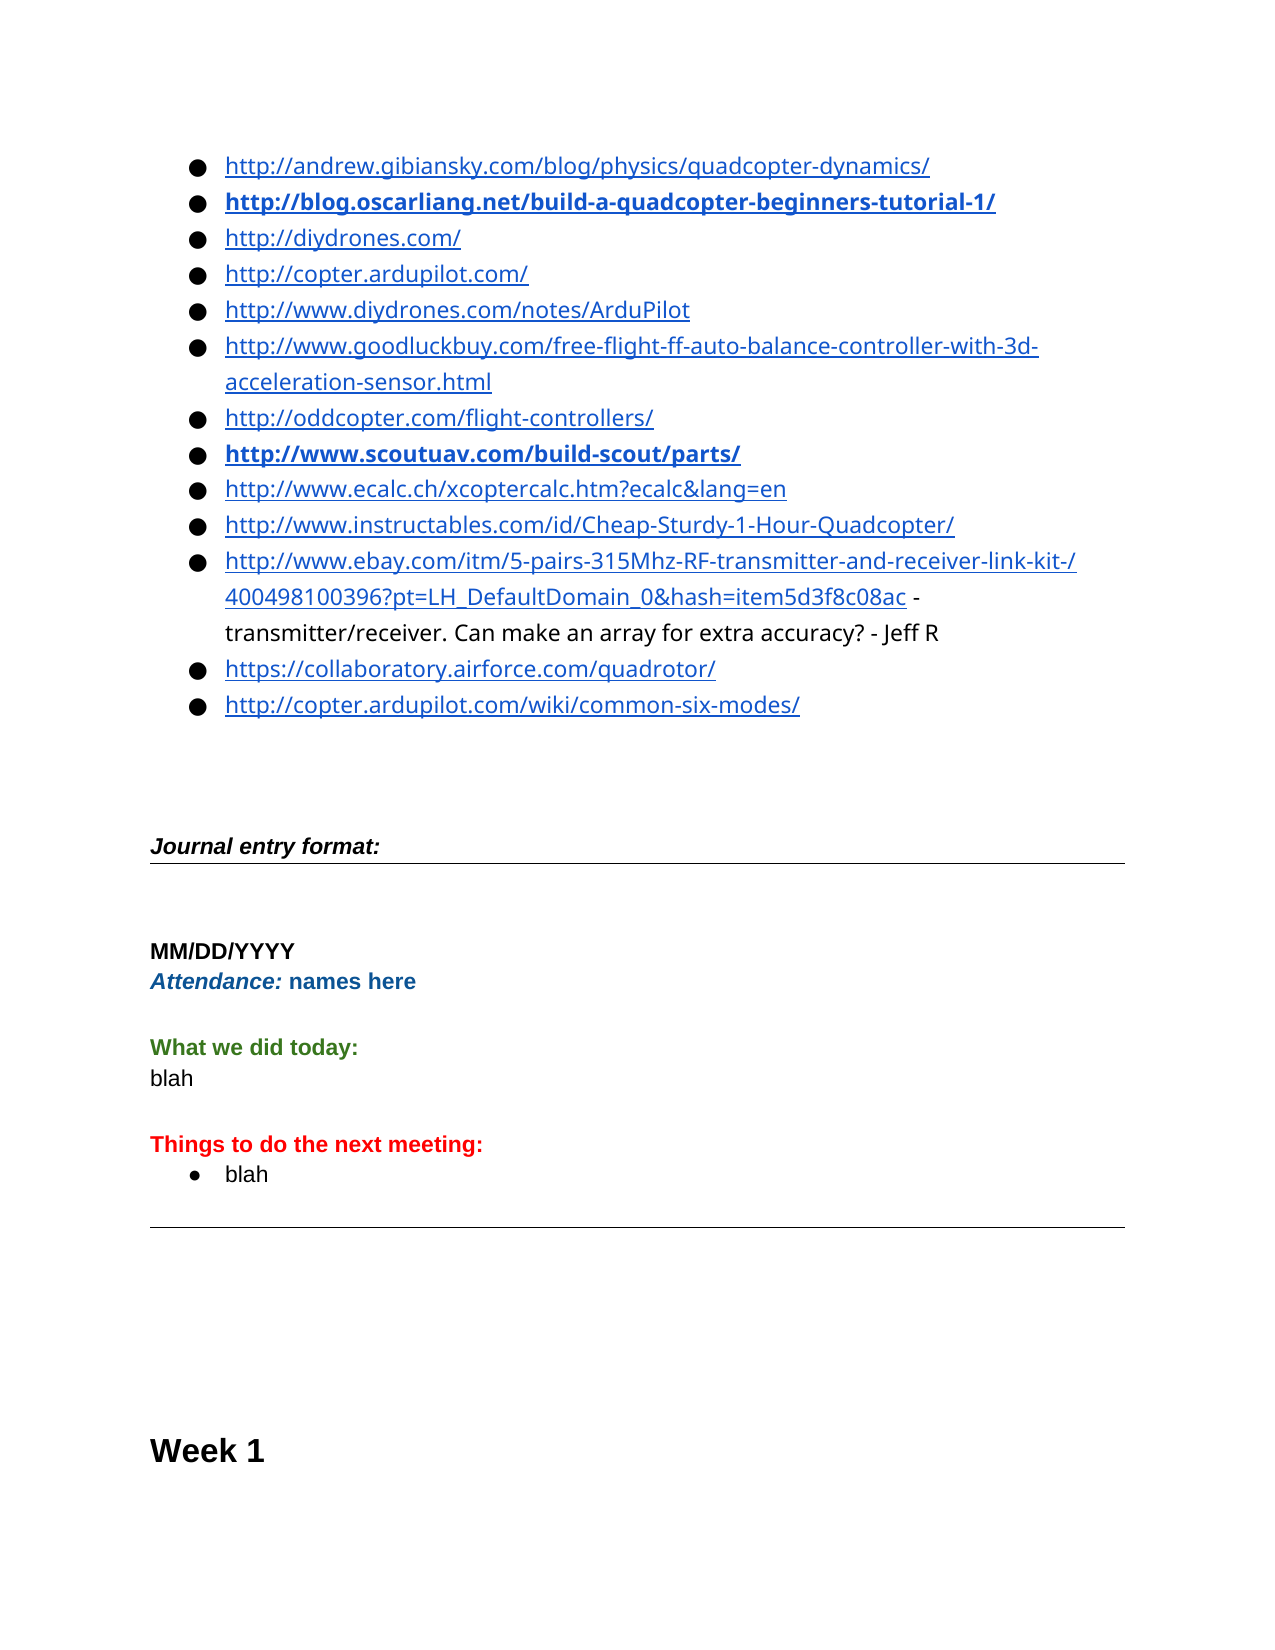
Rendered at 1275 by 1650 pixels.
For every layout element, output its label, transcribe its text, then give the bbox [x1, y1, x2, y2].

list http://www.instructables.com/id/Cheap-Sturdy-1-Hour-Quadcopter/ [188, 509, 1125, 541]
text Things to do the next meeting: [150, 1131, 1125, 1157]
list http://www.ecalc.ch/xcoptercalc.htm?ecalc&lang=en [188, 473, 1125, 505]
list http://blog.oscarliang.net/build-a-quadcopter-beginners-tutorial-1/ [188, 186, 1125, 217]
list http://copter.ardupilot.com/ [188, 258, 1125, 289]
list http://www.goodluckbuy.com/free-flight-ff-auto-balance-controller-with-3d-acceleration-sensor.html [188, 330, 1125, 397]
list blah [188, 1161, 1125, 1187]
text blah [150, 1064, 1125, 1091]
list http://www.ebay.com/itm/5-pairs-315Mhz-RF-transmitter-and-receiver-link-kit-/400498100396?pt=LH_DefaultDomain_0&hash=item5d3f8c08ac - transmitter/receiver. Can make an array for extra accuracy? - Jeff R [188, 545, 1125, 648]
list http://diydrones.com/ [188, 222, 1125, 253]
text MM/DD/YYYY [150, 938, 1125, 964]
list http://oddcopter.com/flight-controllers/ [188, 402, 1125, 433]
subtitle Week 1 [150, 1431, 1125, 1469]
text What we did today: [150, 1034, 1125, 1061]
text Journal entry format: [150, 833, 1125, 859]
list https://collaboratory.airforce.com/quadrotor/ [188, 653, 1125, 684]
list http://www.scoutuav.com/build-scout/parts/ [188, 437, 1125, 469]
list http://www.diydrones.com/notes/ArduPilot [188, 294, 1125, 325]
list http://copter.ardupilot.com/wiki/common-six-modes/ [188, 689, 1125, 720]
list http://andrew.gibiansky.com/blog/physics/quadcopter-dynamics/ [188, 150, 1125, 181]
text Attendance: names here [150, 968, 1125, 994]
